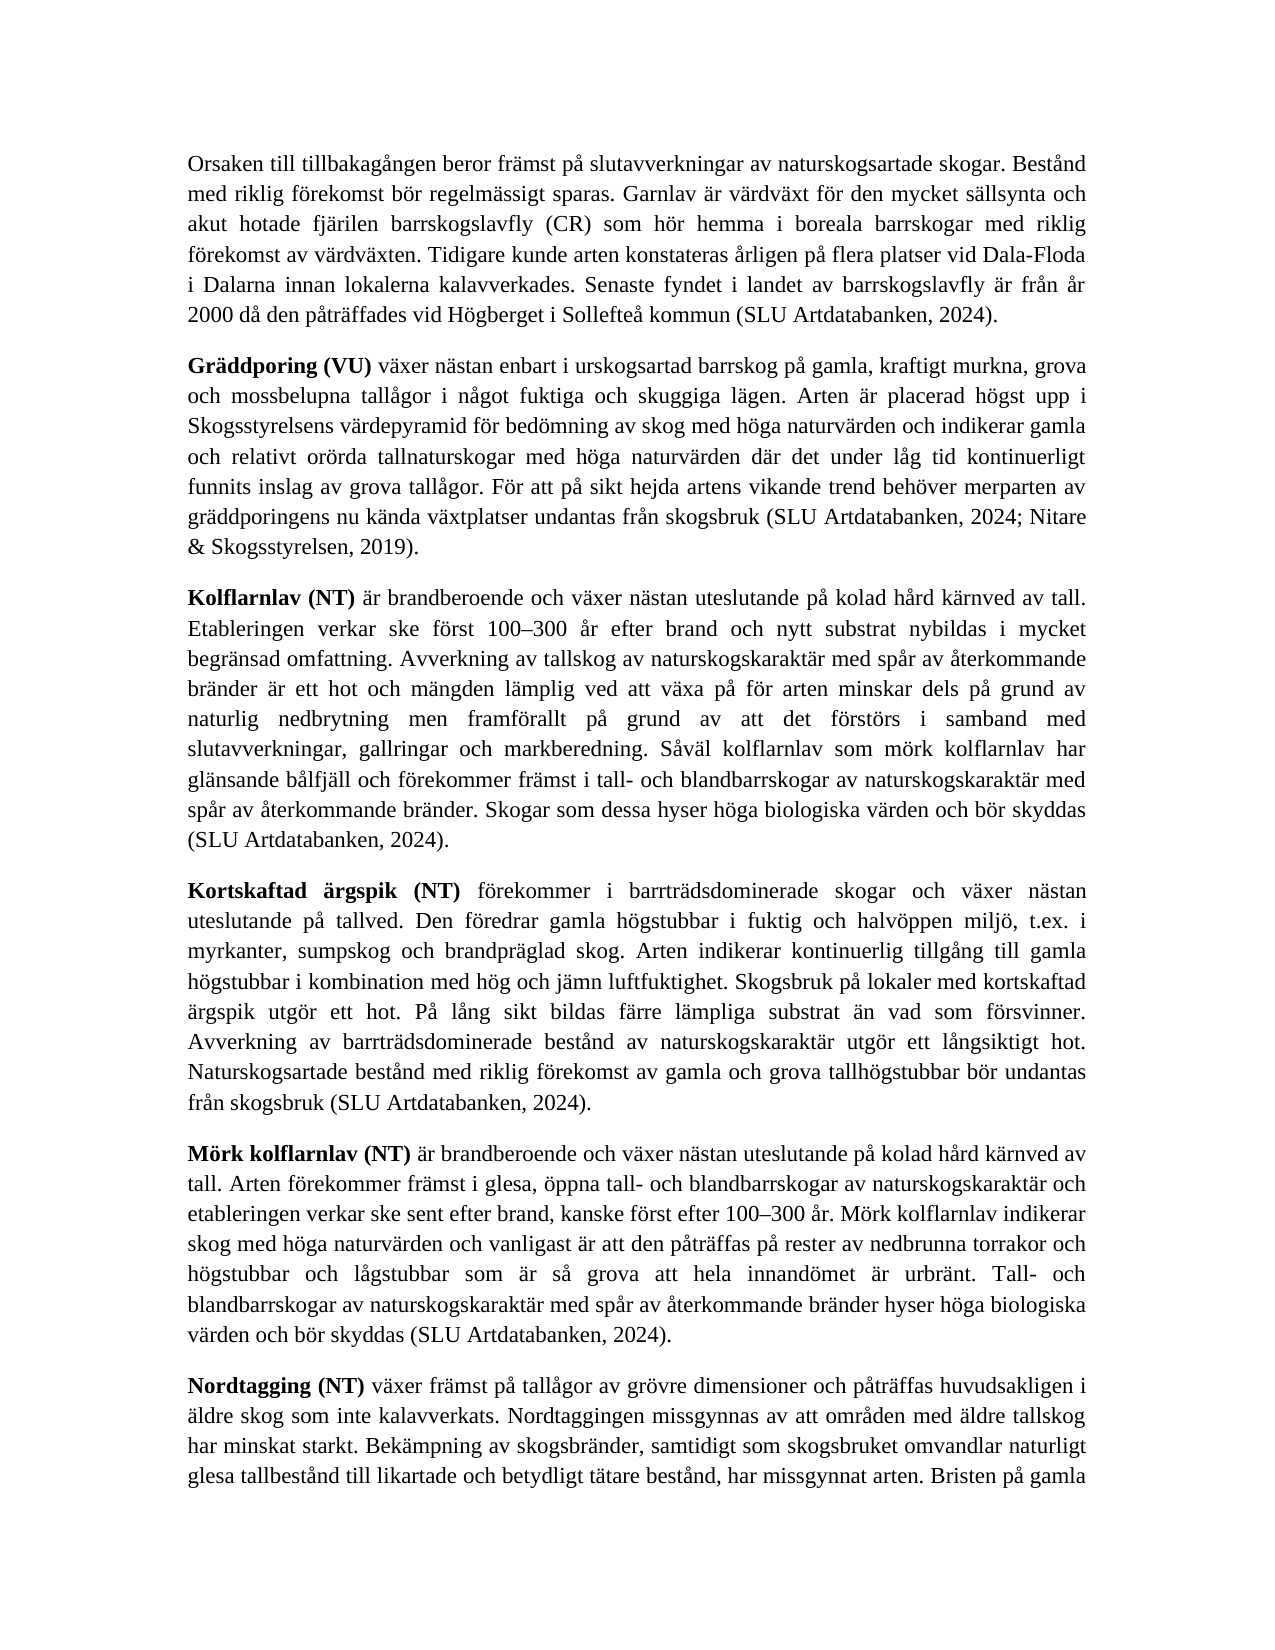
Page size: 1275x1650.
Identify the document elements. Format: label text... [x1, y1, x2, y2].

text Gräddporing (VU) växer nästan enbart i urskogsartad barrskog på gamla, kraftigt murkna, grova och mossbelupna tallågor i något fuktiga och skuggiga lägen. Arten är placerad högst upp i Skogsstyrelsens värdepyramid för bedömning av skog med höga naturvärden och indikerar gamla och relativt orörda tallnaturskogar med höga naturvärden där det under låg tid kontinuerligt funnits inslag av grova tallågor. För att på sikt hejda artens vikande trend behöver merparten av gräddporingens nu kända växtplatser undantas från skogsbruk (SLU Artdatabanken, 2024; Nitare & Skogsstyrelsen, 2019). [187, 352, 1087, 560]
text Mörk kolflarnlav (NT) är brandberoende och växer nästan uteslutande på kolad hård kärnved av tall. Arten förekommer främst i glesa, öppna tall- och blandbarrskogar av naturskogskaraktär och etableringen verkar ske sent efter brand, kanske först efter 100–300 år. Mörk kolflarnlav indikerar skog med höga naturvärden och vanligast är att den påträffas på rester av nedbrunna torrakor och högstubbar och lågstubbar som är så grova att hela innandömet är urbränt. Tall- och blandbarrskogar av naturskogskaraktär med spår av återkommande bränder hyser höga biologiska värden och bör skyddas (SLU Artdatabanken, 2024). [187, 1139, 1087, 1347]
text Kortskaftad ärgspik (NT) förekommer i barrträdsdominerade skogar och växer nästan uteslutande på tallved. Den föredrar gamla högstubbar i fuktig och halvöppen miljö, t.ex. i myrkanter, sumpskog och brandpräglad skog. Arten indikerar kontinuerlig tillgång till gamla högstubbar i kombination med hög och jämn luftfuktighet. Skogsbruk på lokaler med kortskaftad ärgspik utgör ett hot. På lång sikt bildas färre lämpliga substrat än vad som försvinner. Avverkning av barrträdsdominerade bestånd av naturskogskaraktär utgör ett långsiktigt hot. Naturskogsartade bestånd med riklig förekomst av gamla och grova tallhögstubbar bör undantas från skogsbruk (SLU Artdatabanken, 2024). [187, 877, 1087, 1115]
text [187, 150, 1087, 327]
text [187, 1372, 1087, 1489]
text Kolflarnlav (NT) är brandberoende och växer nästan uteslutande på kolad hård kärnved av tall. Etableringen verkar ske först 100–300 år efter brand och nytt substrat nybildas i mycket begränsad omfattning. Avverkning av tallskog av naturskogskaraktär med spår av återkommande bränder är ett hot och mängden lämplig ved att växa på för arten minskar dels på grund av naturlig nedbrytning men framförallt på grund av att det förstörs i samband med slutavverkningar, gallringar och markberedning. Såväl kolflarnlav som mörk kolflarnlav har glänsande bålfjäll och förekommer främst i tall- och blandbarrskogar av naturskogskaraktär med spår av återkommande bränder. Skogar som dessa hyser höga biologiska värden och bör skyddas (SLU Artdatabanken, 2024). [187, 584, 1087, 852]
